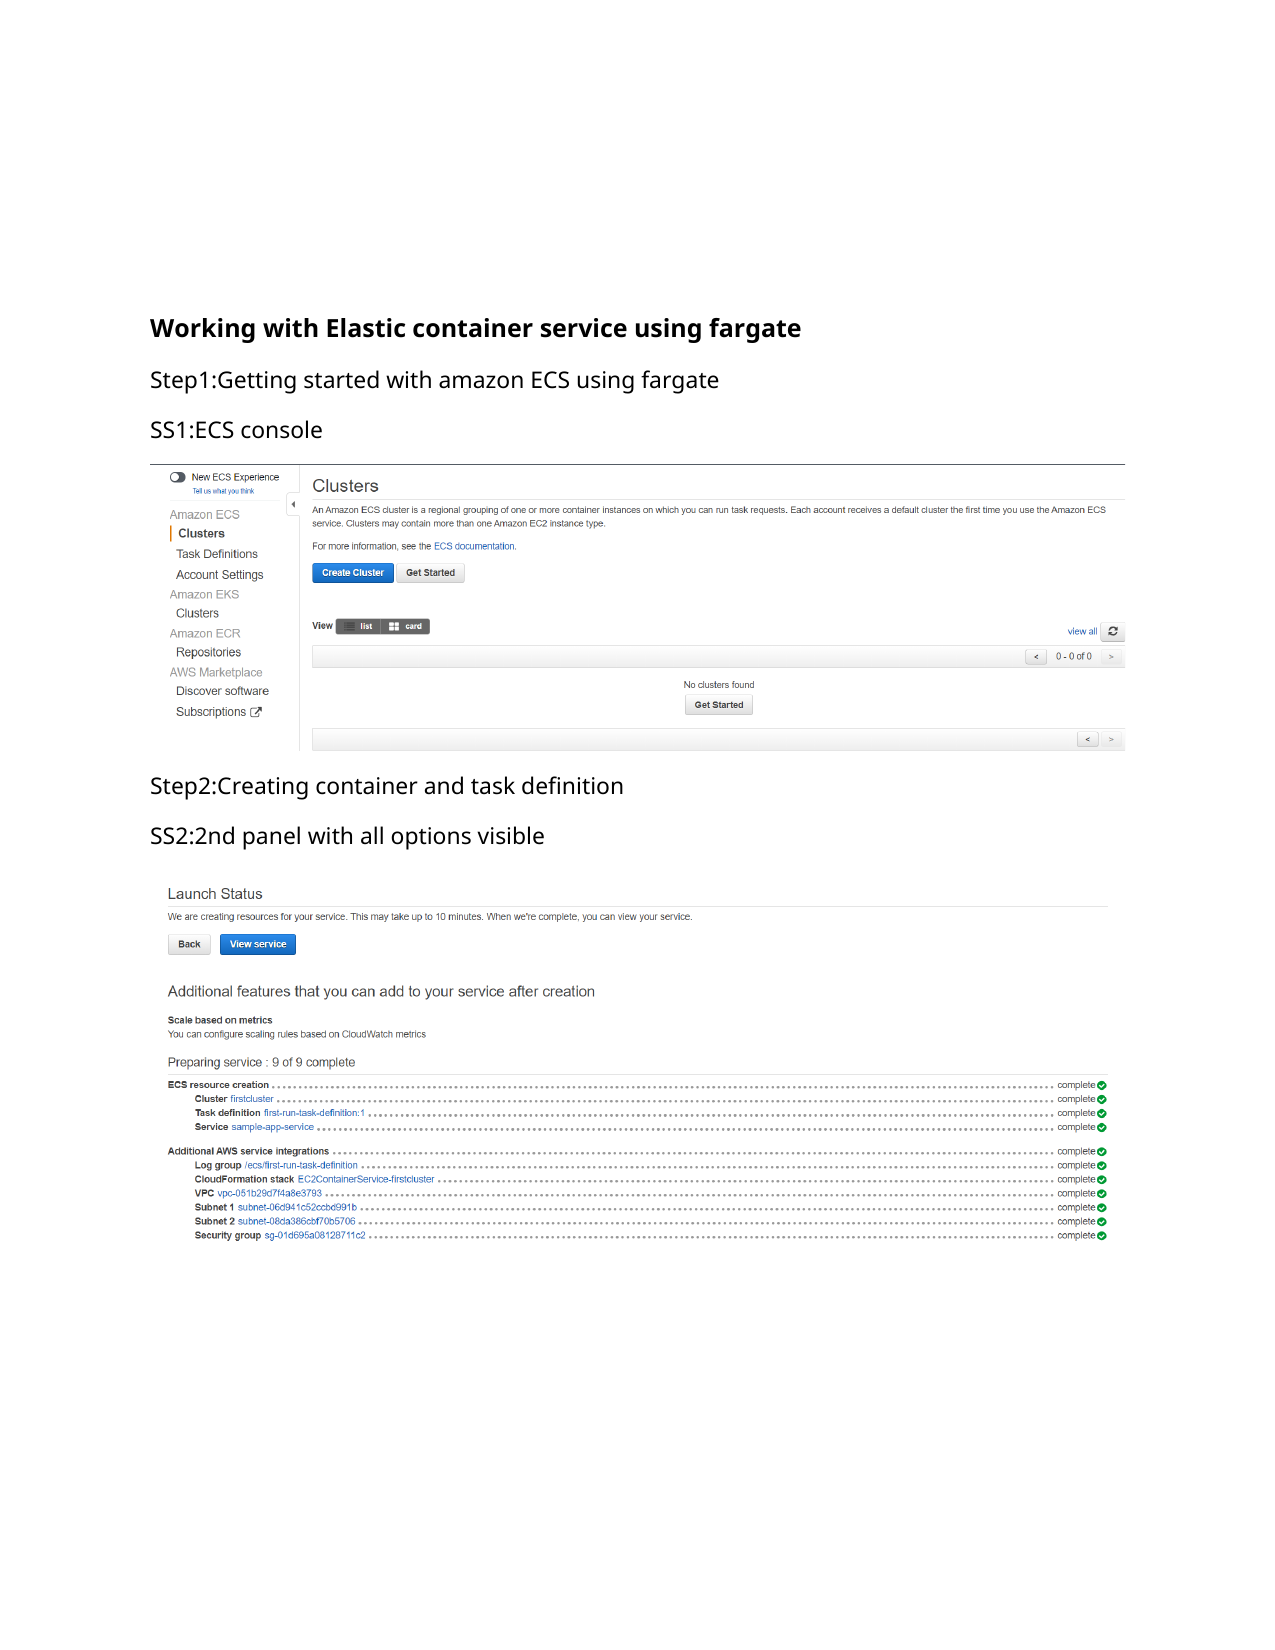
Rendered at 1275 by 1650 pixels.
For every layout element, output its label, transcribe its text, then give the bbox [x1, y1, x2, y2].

text Step2:Creating container and task definition [150, 770, 1125, 801]
text Working with Elastic container service using fargate [150, 310, 1125, 344]
text SS2:2nd panel with all options visible [150, 820, 1125, 851]
picture [150, 464, 1125, 751]
text Step1:Getting started with amazon ECS using fargate [150, 364, 1125, 395]
picture [150, 870, 1125, 1247]
text SS1:ECS console [150, 414, 1125, 445]
